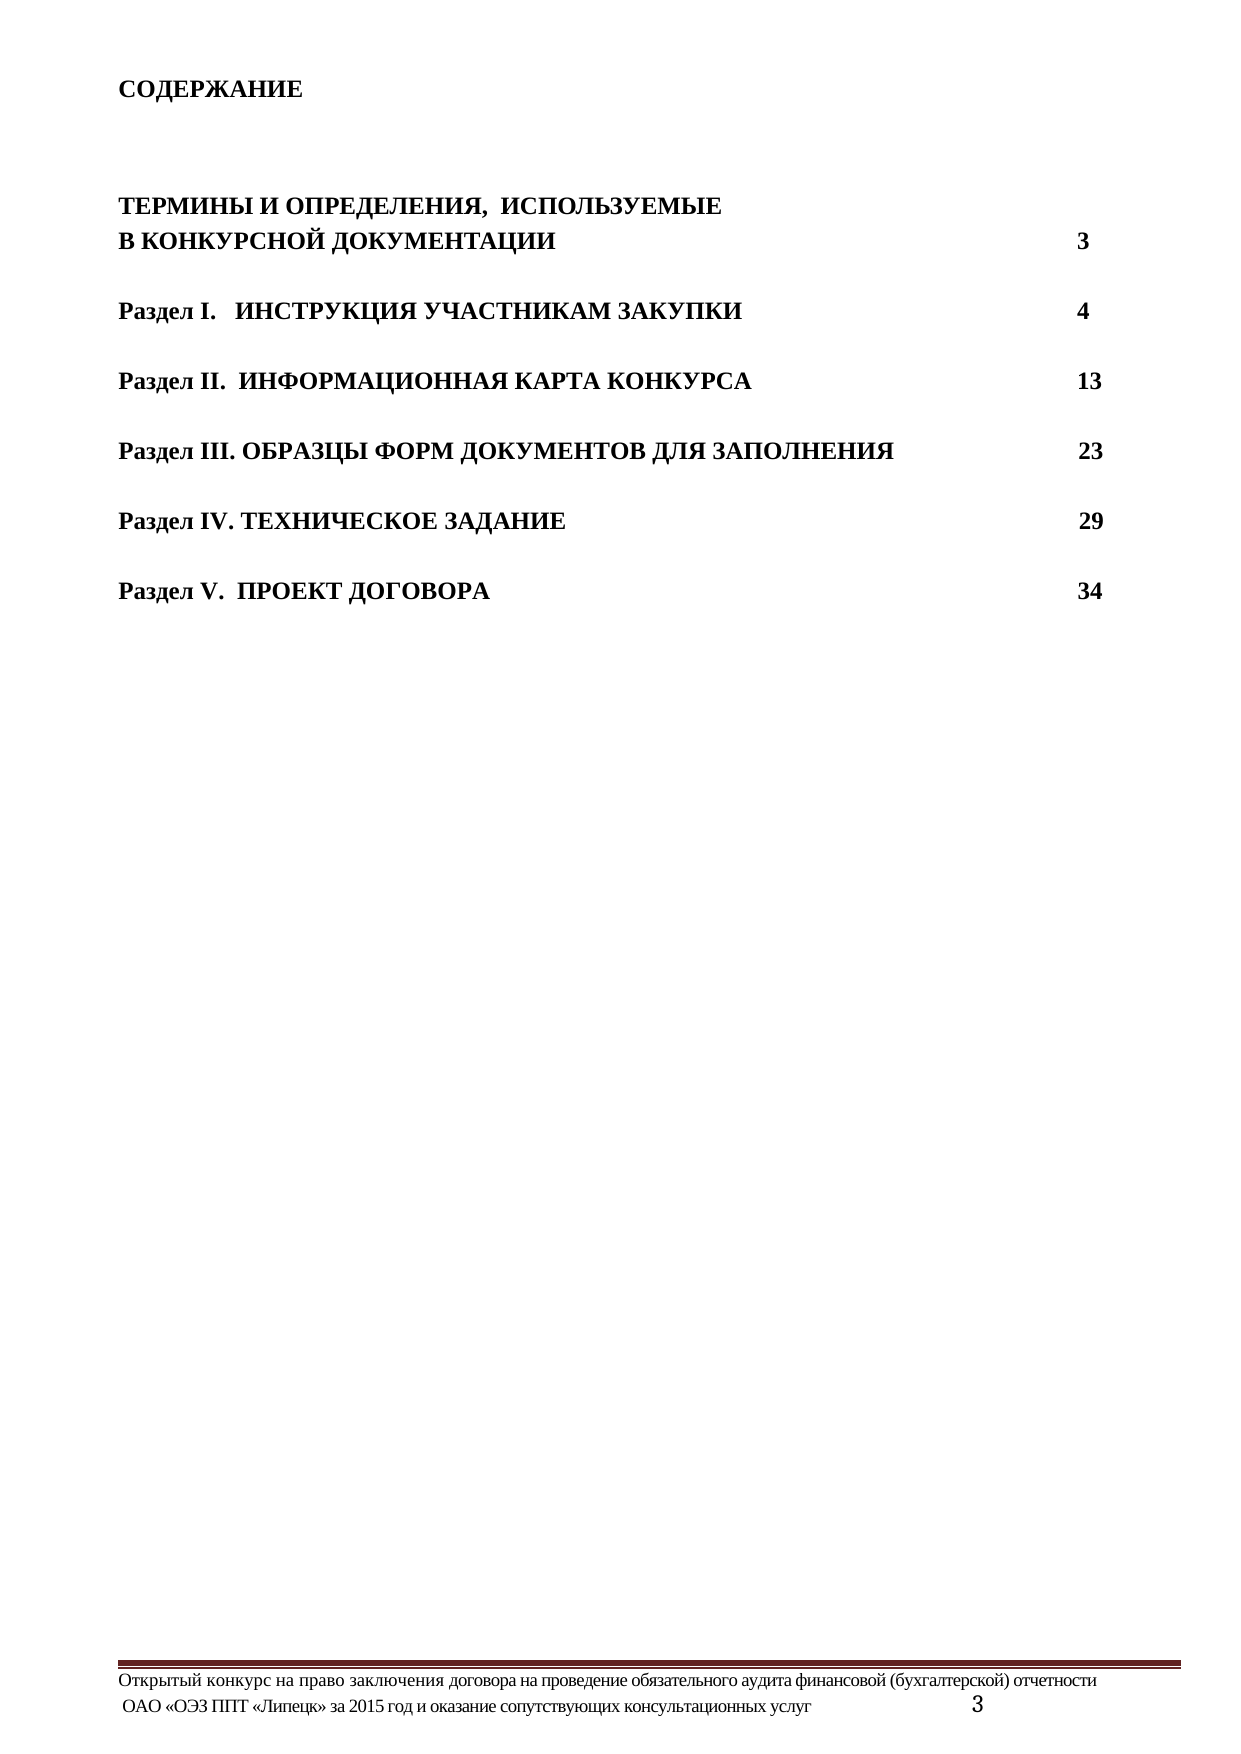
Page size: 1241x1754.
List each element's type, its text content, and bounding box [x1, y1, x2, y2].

subtitle В КОНКУРСНОЙ ДОКУМЕНТАЦИИ 3 [118, 226, 1181, 255]
text Раздел II. ИНФОРМАЦИОННАЯ КАРТА КОНКУРСА 13 [118, 366, 1181, 395]
text Раздел I. ИНСТРУКЦИЯ УЧАСТНИКАМ ЗАКУПКИ 4 [118, 296, 1181, 325]
text Раздел V. ПРОЕКТ ДОГОВОРА 34 [118, 576, 1181, 605]
text Раздел III. ОБРАЗЦЫ ФОРМ ДОКУМЕНТОВ ДЛЯ ЗАПОЛНЕНИЯ 23 [118, 436, 1181, 465]
text СОДЕРЖАНИЕ [118, 74, 1181, 103]
text Раздел IV. ТЕХНИЧЕСКОЕ ЗАДАНИЕ 29 [118, 506, 1181, 535]
subtitle ТЕРМИНЫ И ОПРЕДЕЛЕНИЯ, ИСПОЛЬЗУЕМЫЕ [118, 191, 1181, 220]
